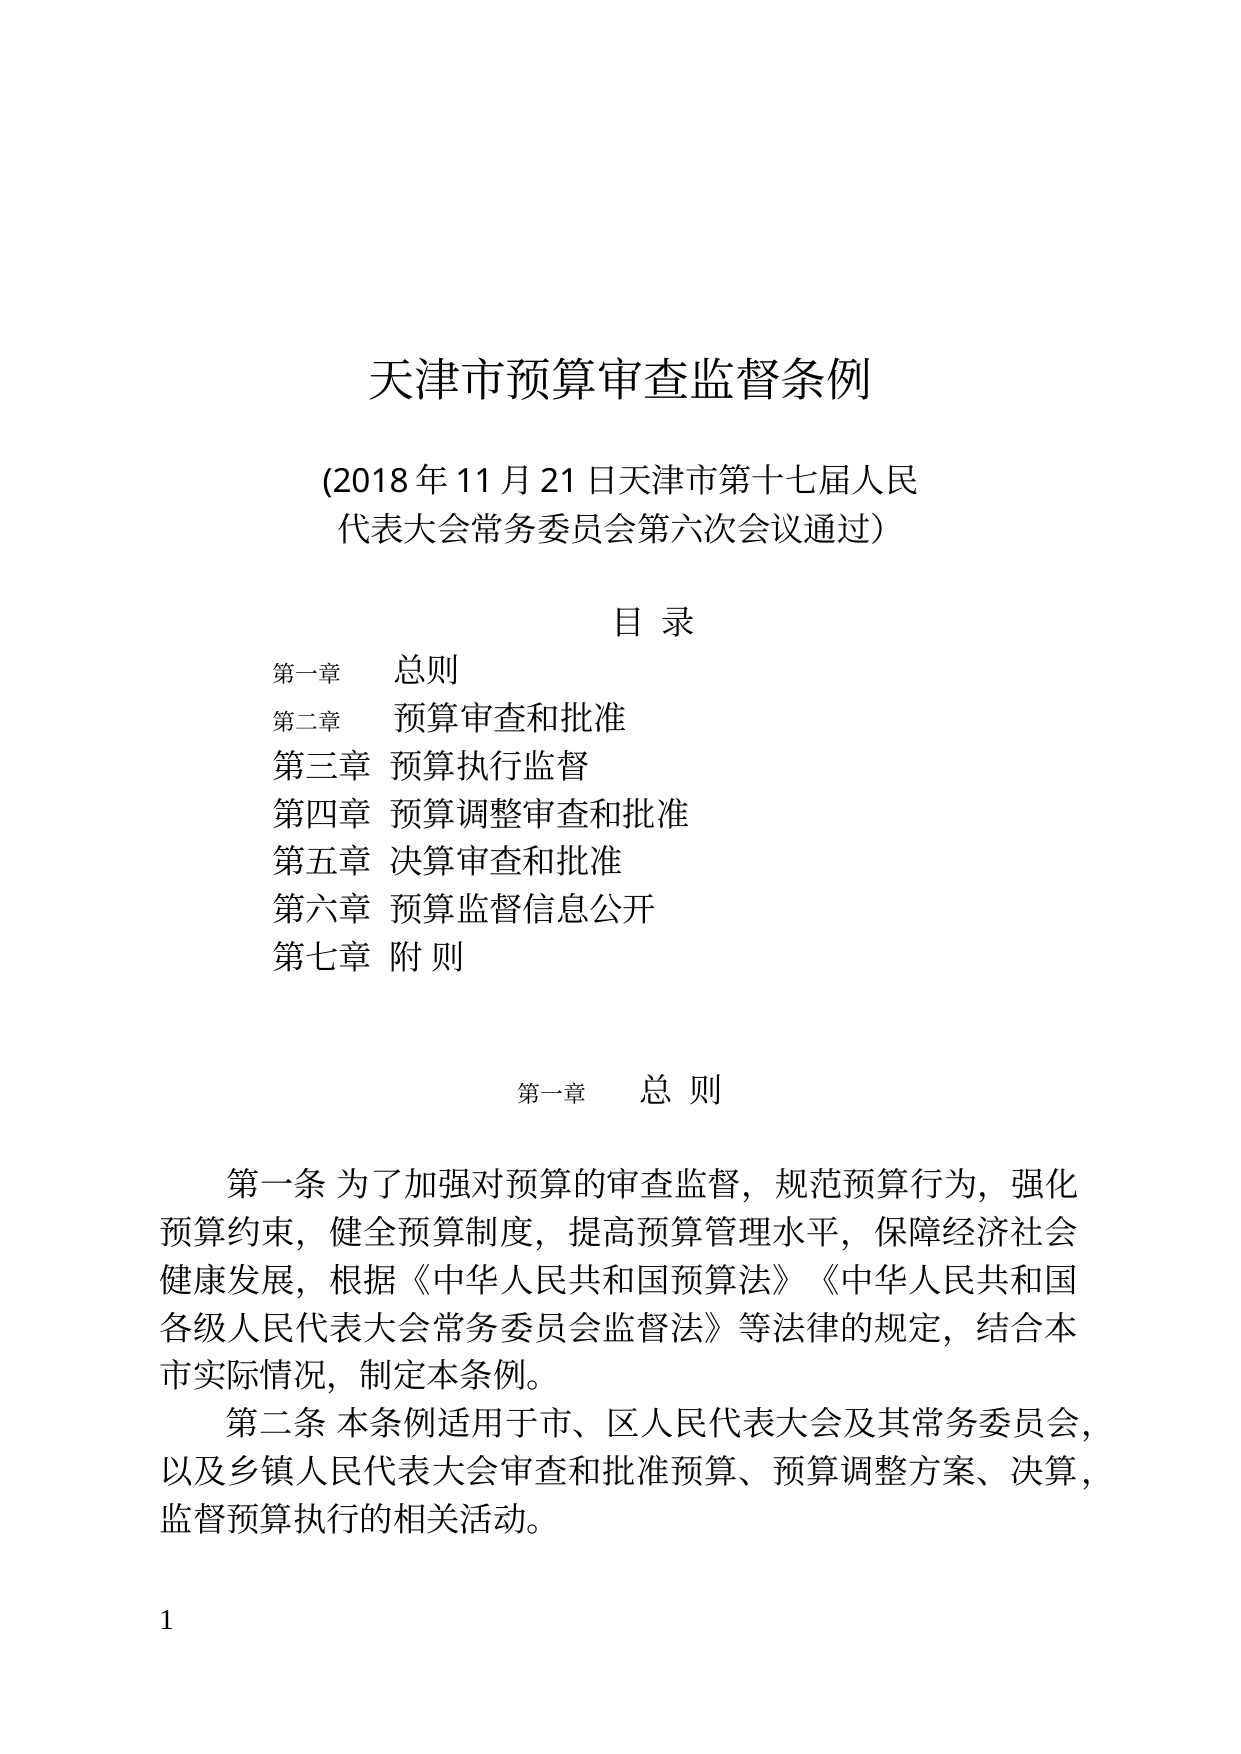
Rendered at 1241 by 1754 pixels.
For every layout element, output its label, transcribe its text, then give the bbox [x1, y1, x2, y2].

text 第一条 为了加强对预算的审查监督，规范预算行为，强化预算约束，健全预算制度，提高预算管理水平，保障经济社会健康发展，根据《中华人民共和国预算法》《中华人民共和国各级人民代表大会常务委员会监督法》等法律的规定，结合本市实际情况，制定本条例。 [159, 1158, 1081, 1397]
list 预算审查和批准 [272, 692, 1081, 740]
text 第五章 决算审查和批准 [272, 836, 1081, 883]
text 第二条 本条例适用于市、区人民代表大会及其常务委员会，以及乡镇人民代表大会审查和批准预算、预算调整方案、决算，监督预算执行的相关活动。 [159, 1397, 1081, 1541]
text 代表大会常务委员会第六次会议通过） [159, 503, 1081, 551]
text 第七章 附 则 [272, 931, 1081, 979]
list 总 则 [159, 1064, 1081, 1112]
text 天津市预算审查监督条例 [159, 343, 1081, 409]
text (2018年11月21日天津市第十七届人民 [159, 454, 1081, 503]
text 第六章 预算监督信息公开 [272, 883, 1081, 931]
text 目 录 [159, 596, 1081, 644]
text 第三章 预算执行监督 [272, 740, 1081, 788]
list 总则 [272, 644, 1081, 692]
text 第四章 预算调整审查和批准 [272, 788, 1081, 836]
